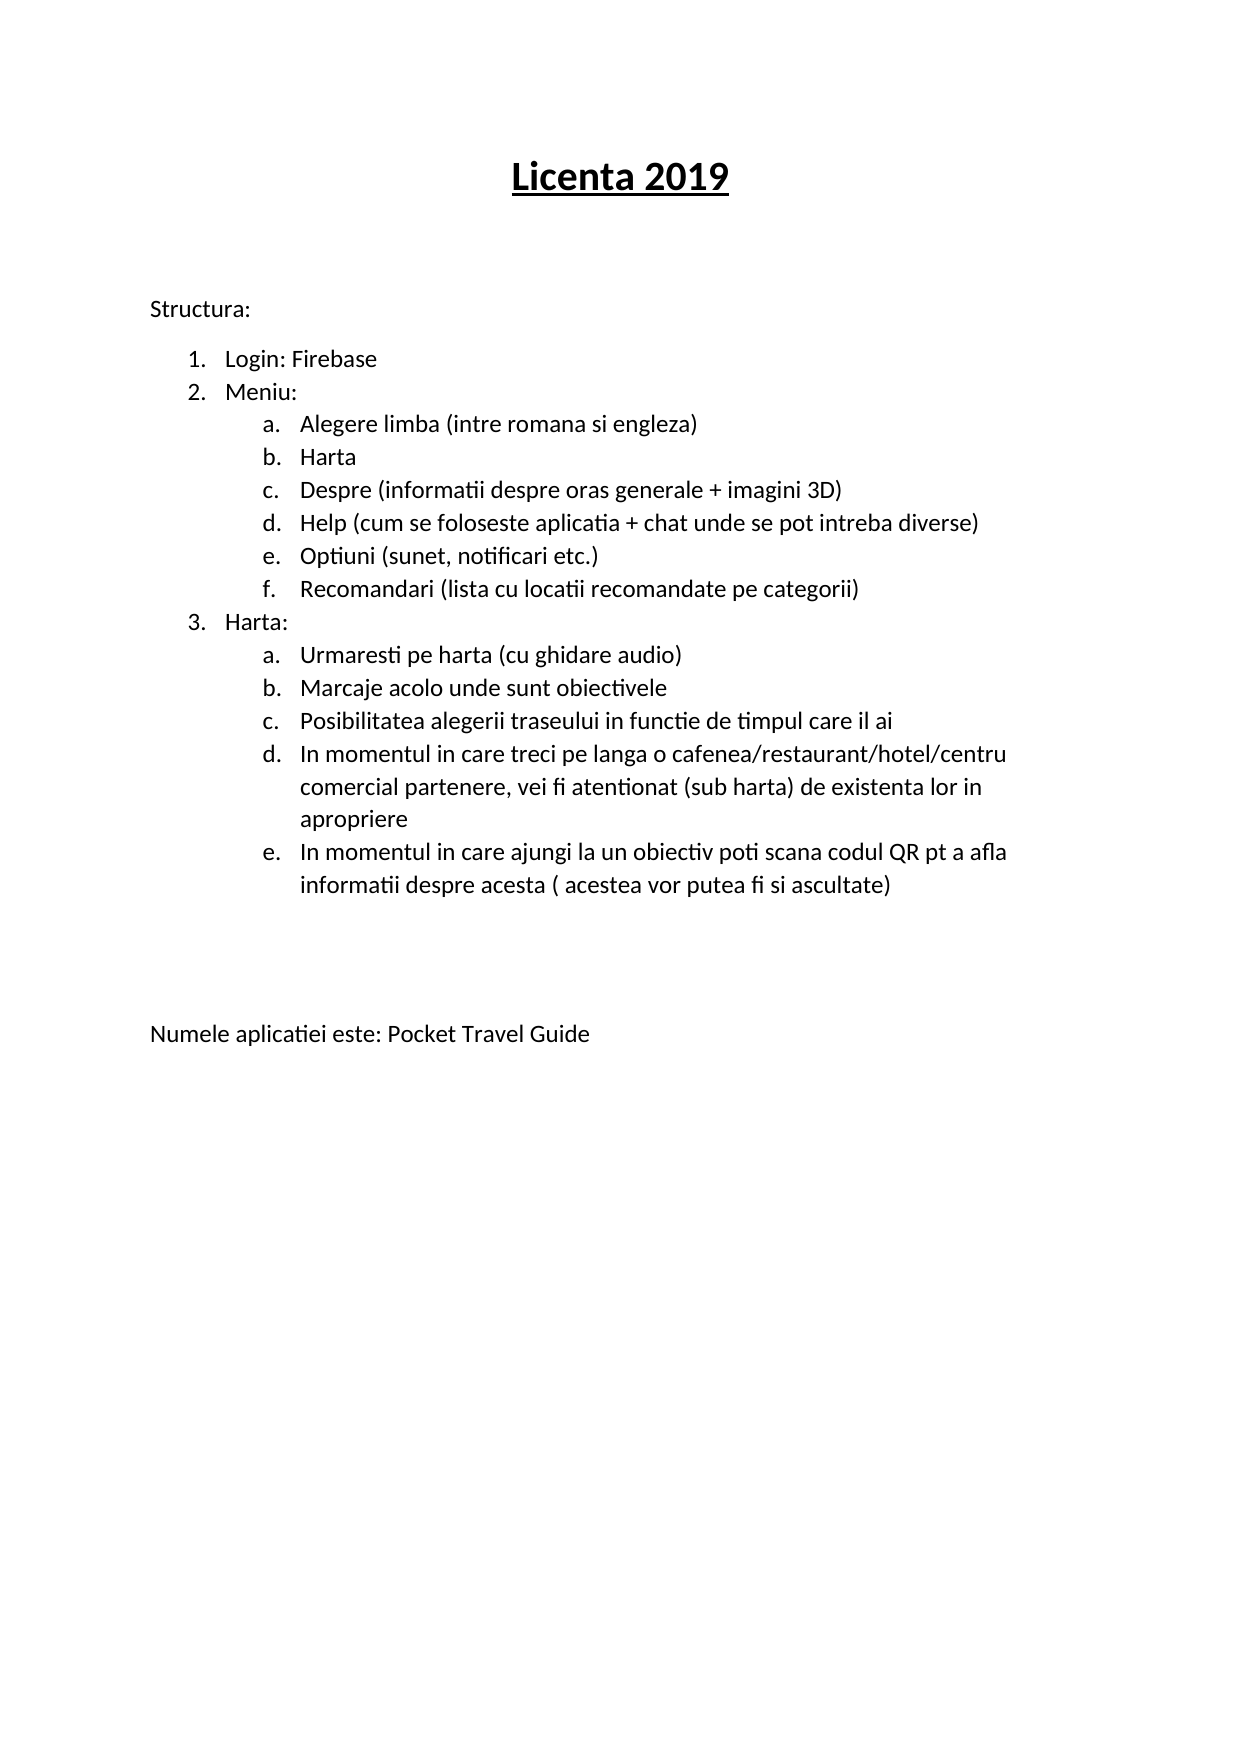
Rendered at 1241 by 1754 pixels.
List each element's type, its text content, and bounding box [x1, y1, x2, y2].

list Login: Firebase [187, 343, 1090, 373]
list In momentul in care ajungi la un obiectiv poti scana codul QR pt a afla informatii despre acesta ( acestea vor putea fi si ascultate) [262, 836, 1090, 900]
text Numele aplicatiei este: Pocket Travel Guide [150, 1018, 1090, 1049]
list Despre (informatii despre oras generale + imagini 3D) [262, 474, 1090, 505]
text Structura: [150, 293, 1090, 324]
list Alegere limba (intre romana si engleza) [262, 408, 1090, 439]
list Optiuni (sunet, notificari etc.) [262, 540, 1090, 571]
list Marcaje acolo unde sunt obiectivele [262, 672, 1090, 702]
list Posibilitatea alegerii traseului in functie de timpul care il ai [262, 705, 1090, 735]
list Meniu: [187, 376, 1090, 406]
list In momentul in care treci pe langa o cafenea/restaurant/hotel/centru comercial partenere, vei fi atentionat (sub harta) de existenta lor in apropriere [262, 738, 1090, 834]
text Licenta 2019 [150, 150, 1090, 201]
list Urmaresti pe harta (cu ghidare audio) [262, 639, 1090, 669]
list Harta: [187, 606, 1090, 637]
list Help (cum se foloseste aplicatia + chat unde se pot intreba diverse) [262, 507, 1090, 538]
list Recomandari (lista cu locatii recomandate pe categorii) [262, 573, 1090, 604]
list Harta [262, 441, 1090, 472]
